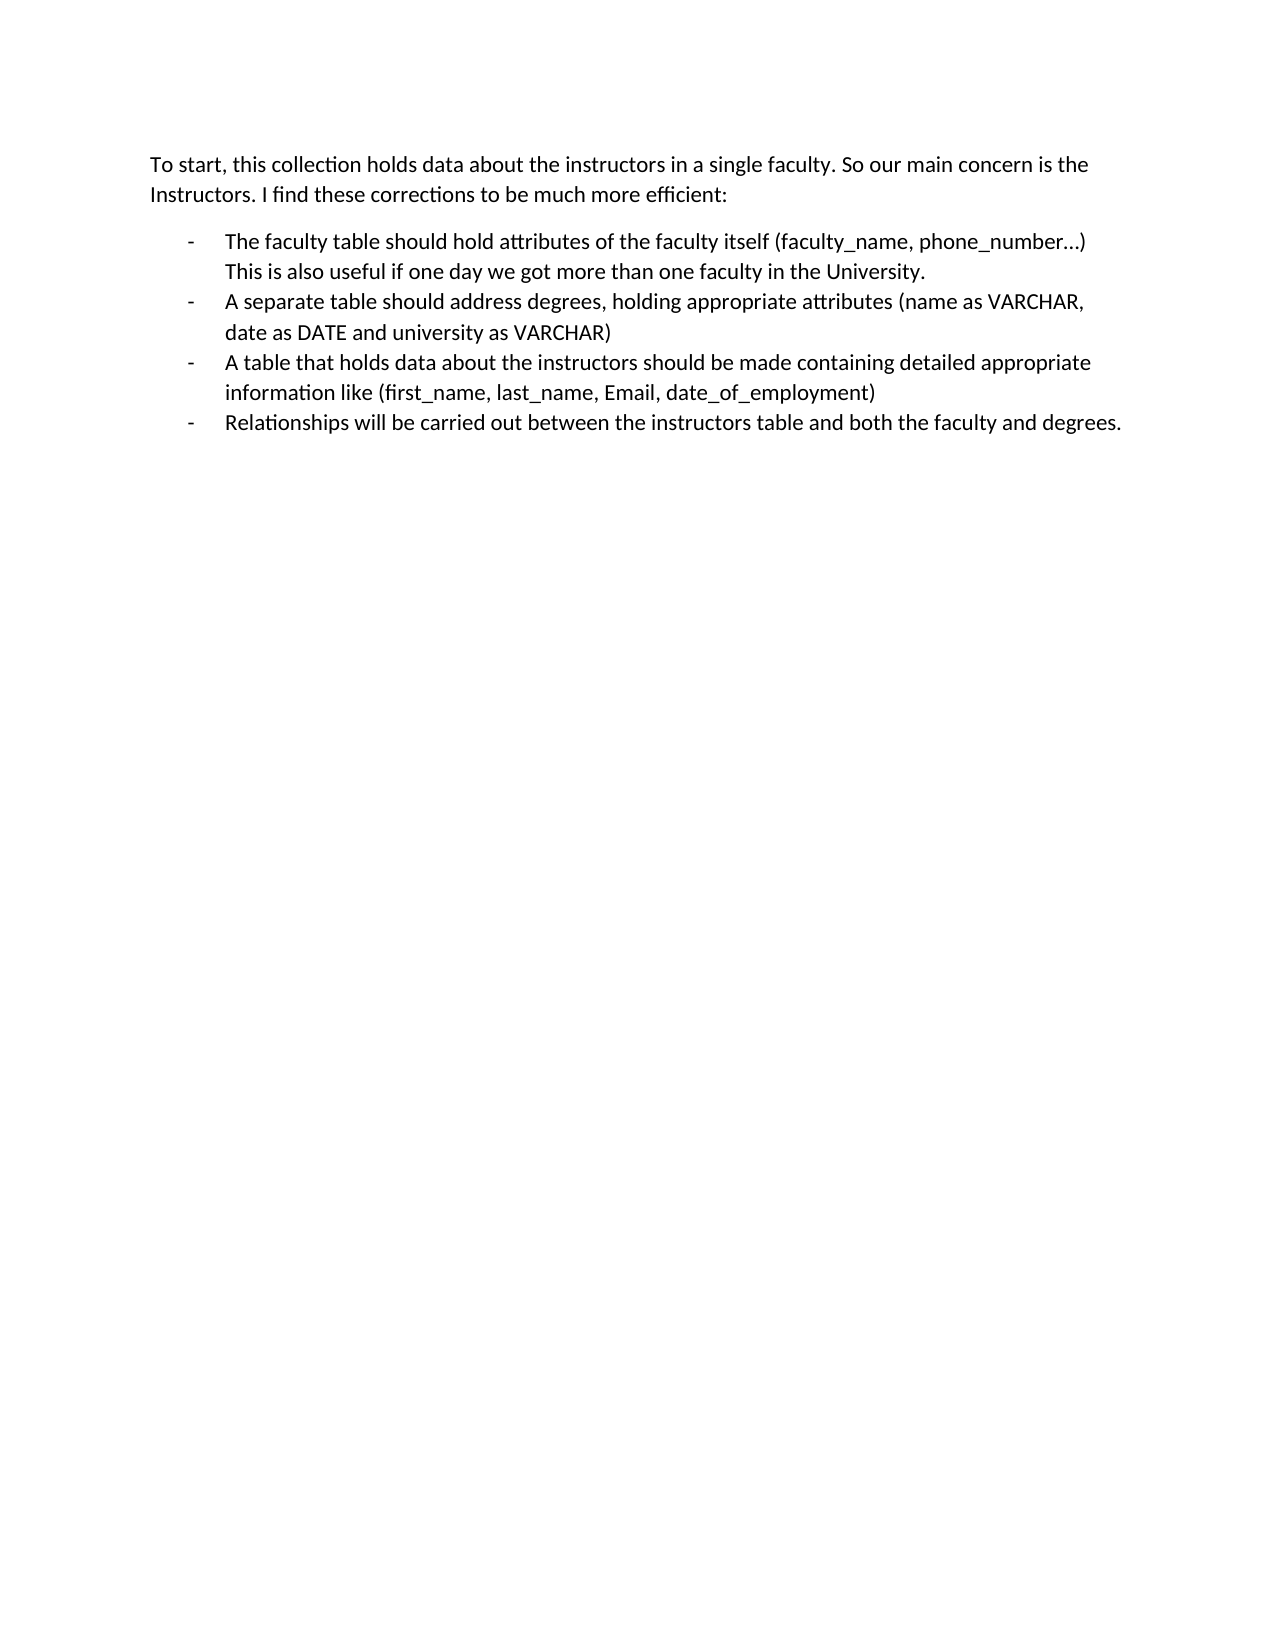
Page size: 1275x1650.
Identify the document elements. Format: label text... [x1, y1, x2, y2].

list A separate table should address degrees, holding appropriate attributes (name as VARCHAR, date as DATE and university as VARCHAR) [187, 287, 1125, 346]
text To start, this collection holds data about the instructors in a single faculty. So our main concern is the Instructors. I find these corrections to be much more efficient: [150, 150, 1125, 208]
list Relationships will be carried out between the instructors table and both the faculty and degrees. [187, 408, 1125, 436]
list This is also useful if one day we got more than one faculty in the University. [225, 257, 1125, 285]
list The faculty table should hold attributes of the faculty itself (faculty_name, phone_number…) [187, 227, 1125, 255]
list A table that holds data about the instructors should be made containing detailed appropriate information like (first_name, last_name, Email, date_of_employment) [187, 348, 1125, 406]
